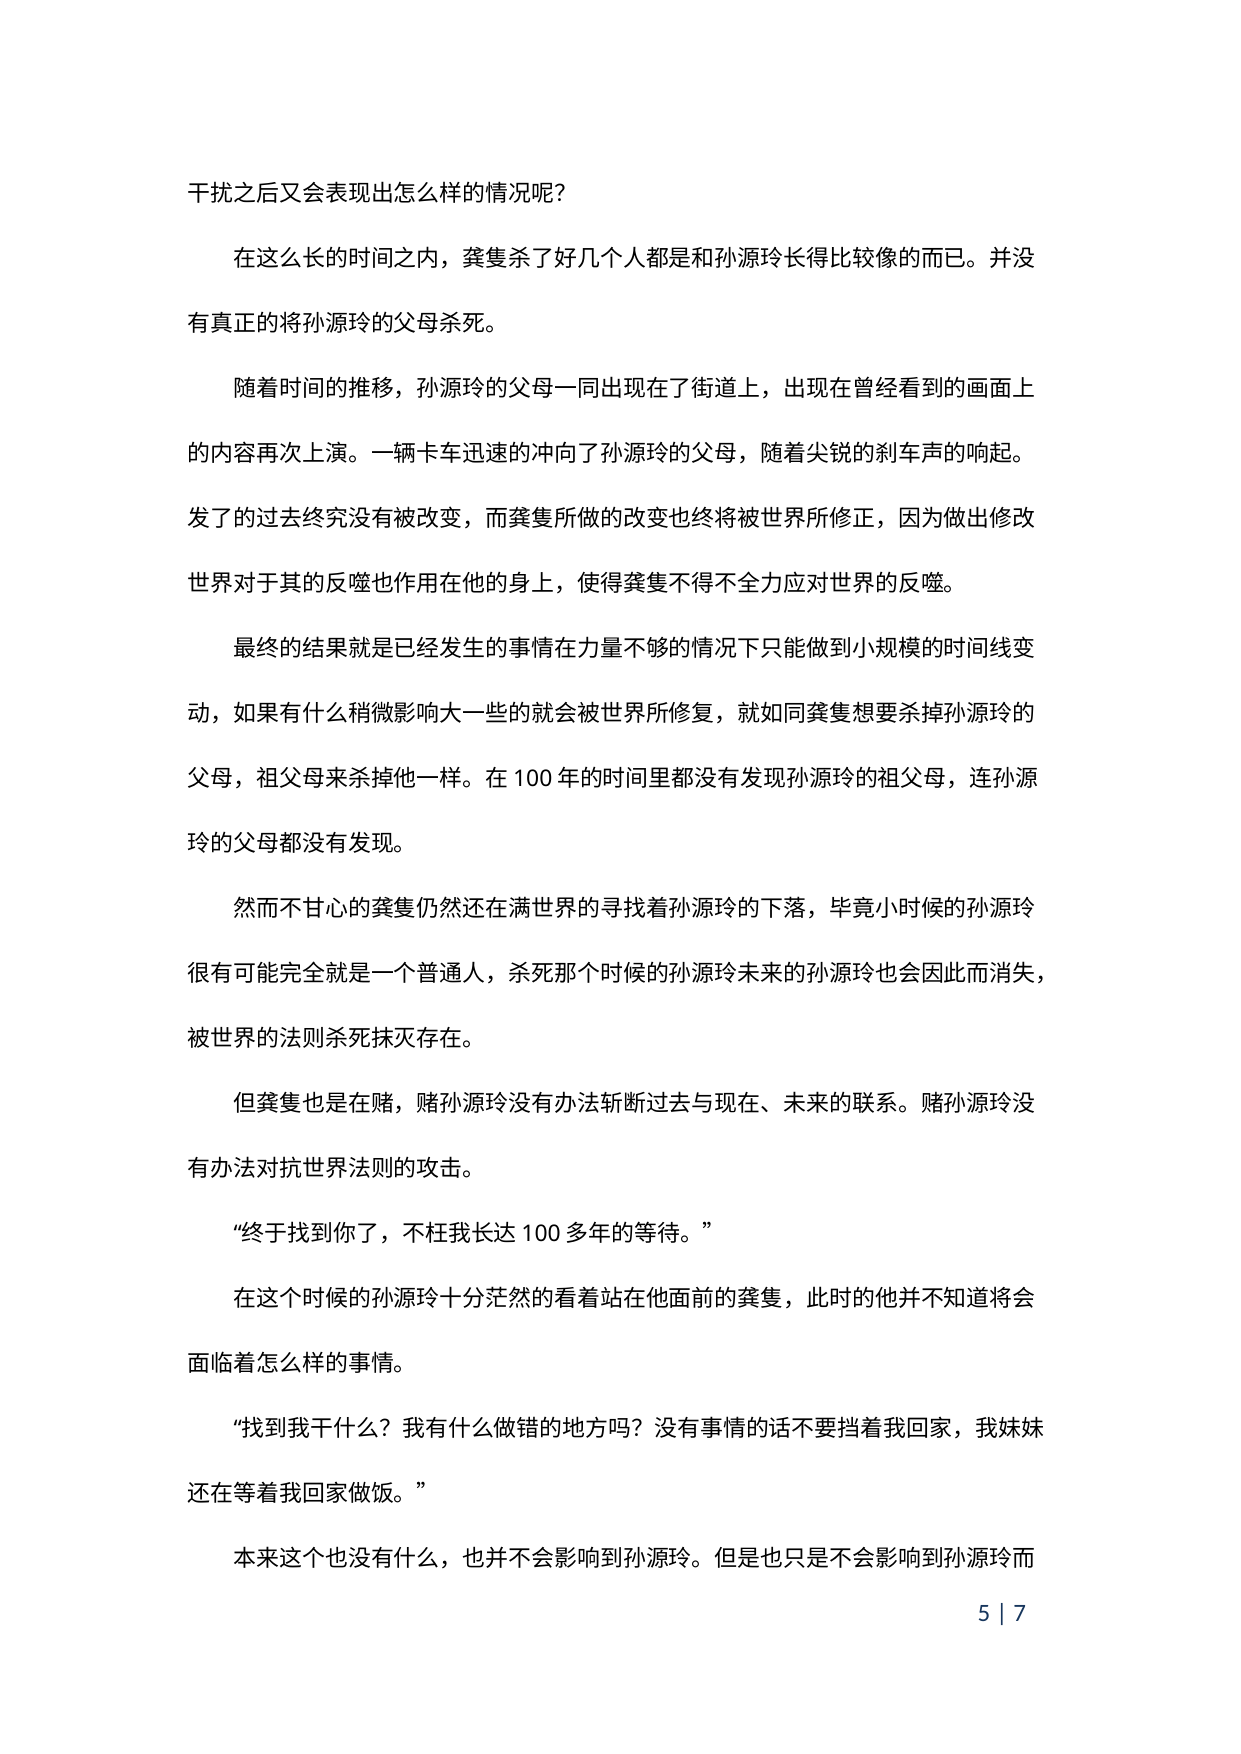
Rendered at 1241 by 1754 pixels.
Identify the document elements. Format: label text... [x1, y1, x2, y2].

text 在这个时候的孙源玲十分茫然的看着站在他面前的龚隻，此时的他并不知道将会面临着怎么样的事情。 [187, 1263, 1053, 1393]
text 随着时间的推移，孙源玲的父母一同出现在了街道上，出现在曾经看到的画面上的内容再次上演。一辆卡车迅速的冲向了孙源玲的父母，随着尖锐的刹车声的响起。发了的过去终究没有被改变，而龚隻所做的改变也终将被世界所修正，因为做出修改世界对于其的反噬也作用在他的身上，使得龚隻不得不全力应对世界的反噬。 [187, 353, 1053, 613]
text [187, 1523, 1053, 1588]
text 最终的结果就是已经发生的事情在力量不够的情况下只能做到小规模的时间线变动，如果有什么稍微影响大一些的就会被世界所修复，就如同龚隻想要杀掉孙源玲的父母，祖父母来杀掉他一样。在100年的时间里都没有发现孙源玲的祖父母，连孙源玲的父母都没有发现。 [187, 613, 1053, 873]
text “找到我干什么？我有什么做错的地方吗？没有事情的话不要挡着我回家，我妹妹还在等着我回家做饭。” [187, 1393, 1053, 1523]
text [187, 158, 1053, 223]
text 但龚隻也是在赌，赌孙源玲没有办法斩断过去与现在、未来的联系。赌孙源玲没有办法对抗世界法则的攻击。 [187, 1068, 1053, 1198]
text 然而不甘心的龚隻仍然还在满世界的寻找着孙源玲的下落，毕竟小时候的孙源玲很有可能完全就是一个普通人，杀死那个时候的孙源玲未来的孙源玲也会因此而消失，被世界的法则杀死抹灭存在。 [187, 873, 1053, 1068]
text 在这么长的时间之内，龚隻杀了好几个人都是和孙源玲长得比较像的而已。并没有真正的将孙源玲的父母杀死。 [187, 223, 1053, 353]
text “终于找到你了，不枉我长达100多年的等待。” [187, 1198, 1053, 1263]
